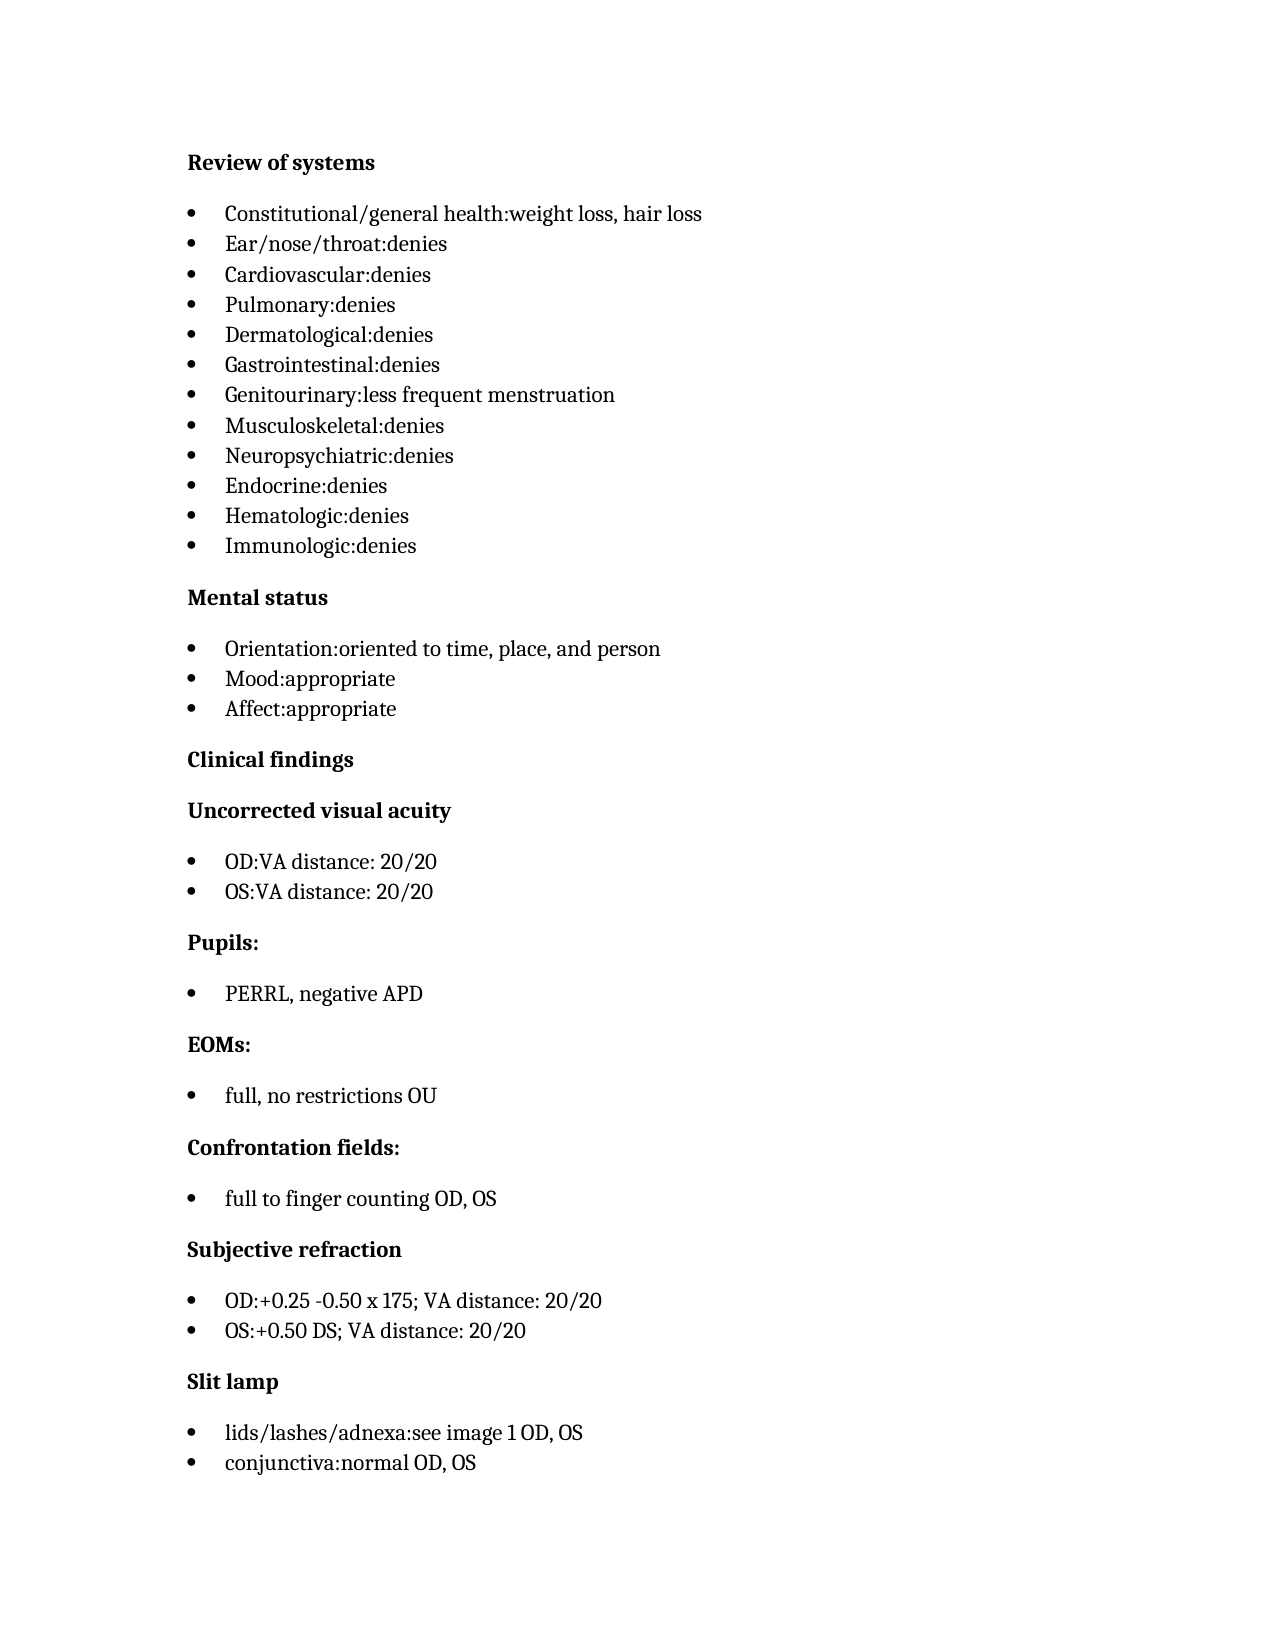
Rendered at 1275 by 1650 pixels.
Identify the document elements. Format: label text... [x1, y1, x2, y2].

list Mood:appropriate [187, 666, 1087, 692]
list full to finger counting OD, OS [187, 1185, 1087, 1212]
list conjunctiva:normal OD, OS [187, 1450, 1087, 1476]
text Slit lamp [187, 1369, 1087, 1395]
list Constitutional/general health:weight loss, hair loss [187, 201, 1087, 227]
text Mental status [187, 584, 1087, 611]
list PERRL, negative APD [187, 981, 1087, 1008]
list full, no restrictions OU [187, 1083, 1087, 1110]
text Uncorrected visual acuity [187, 798, 1087, 824]
text Pupils: [187, 930, 1087, 957]
list Immunologic:denies [187, 533, 1087, 560]
text Clinical findings [187, 747, 1087, 773]
list OD:VA distance: 20/20 [187, 849, 1087, 875]
list Ear/nose/throat:denies [187, 231, 1087, 258]
list Gastrointestinal:denies [187, 352, 1087, 378]
text EOMs: [187, 1032, 1087, 1059]
list Pulmonary:denies [187, 292, 1087, 318]
list lids/lashes/adnexa:see image 1 OD, OS [187, 1420, 1087, 1446]
list Hematologic:denies [187, 503, 1087, 529]
list Endocrine:denies [187, 473, 1087, 499]
list OD:+0.25 -0.50 x 175; VA distance: 20/20 [187, 1287, 1087, 1314]
list OS:+0.50 DS; VA distance: 20/20 [187, 1318, 1087, 1344]
list OS:VA distance: 20/20 [187, 879, 1087, 906]
list Dermatological:denies [187, 322, 1087, 348]
text Review of systems [187, 150, 1087, 176]
text Subjective refraction [187, 1236, 1087, 1263]
text Confrontation fields: [187, 1134, 1087, 1161]
list Affect:appropriate [187, 696, 1087, 722]
list Orientation:oriented to time, place, and person [187, 635, 1087, 662]
list Neuropsychiatric:denies [187, 443, 1087, 469]
list Genitourinary:less frequent menstruation [187, 382, 1087, 409]
list Musculoskeletal:denies [187, 412, 1087, 439]
list Cardiovascular:denies [187, 261, 1087, 288]
